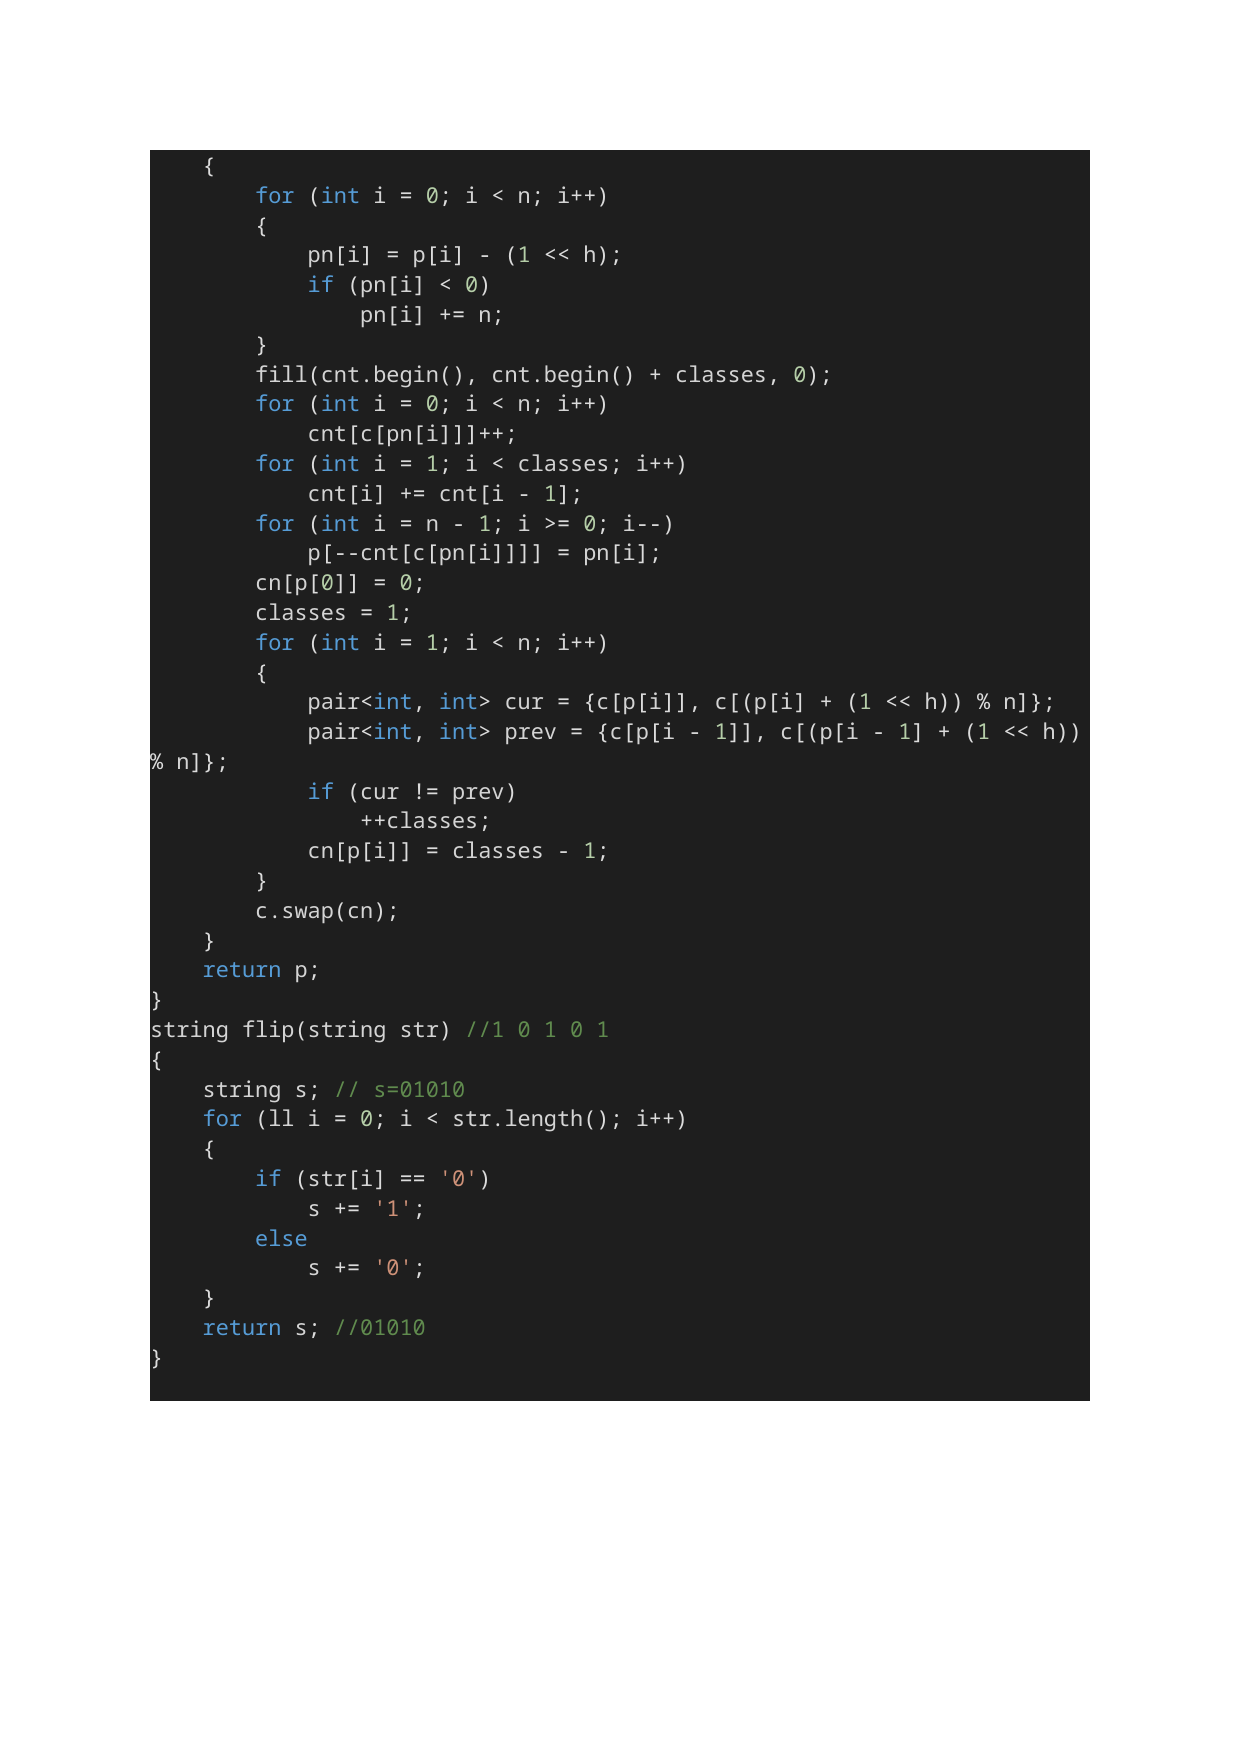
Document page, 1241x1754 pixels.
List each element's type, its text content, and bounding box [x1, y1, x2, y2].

text { [150, 1133, 1090, 1163]
text for (int i = 1; i < n; i++) [150, 627, 1090, 656]
text if (cur != prev) [150, 776, 1090, 805]
text { [150, 209, 1090, 239]
text cn[p[0]] = 0; [150, 567, 1090, 597]
text return p; [150, 954, 1090, 984]
text classes = 1; [150, 597, 1090, 627]
text if (str[i] == '0') [150, 1163, 1090, 1193]
text ++classes; [150, 805, 1090, 835]
text else [150, 1222, 1090, 1252]
text pair<int, int> prev = {c[p[i - 1]], c[(p[i - 1] + (1 << h)) % n]}; [150, 716, 1090, 776]
text } [150, 865, 1090, 895]
text fill(cnt.begin(), cnt.begin() + classes, 0); [150, 358, 1090, 388]
text cnt[c[pn[i]]]++; [150, 418, 1090, 448]
text pair<int, int> cur = {c[p[i]], c[(p[i] + (1 << h)) % n]}; [150, 686, 1090, 716]
text cnt[i] += cnt[i - 1]; [150, 478, 1090, 507]
text s += '1'; [150, 1193, 1090, 1222]
text c.swap(cn); [150, 895, 1090, 924]
text pn[i] += n; [150, 299, 1090, 329]
text for (int i = n - 1; i >= 0; i--) [150, 507, 1090, 537]
text for (int i = 0; i < n; i++) [150, 180, 1090, 209]
text } [150, 1282, 1090, 1312]
text } [150, 924, 1090, 954]
text if (pn[i] < 0) [150, 269, 1090, 299]
text s += '0'; [150, 1252, 1090, 1282]
text { [150, 1044, 1090, 1073]
text for (int i = 0; i < n; i++) [150, 388, 1090, 418]
text } [150, 1342, 1090, 1371]
text for (ll i = 0; i < str.length(); i++) [150, 1103, 1090, 1133]
text } [150, 984, 1090, 1014]
text return s; //01010 [150, 1312, 1090, 1342]
text } [150, 329, 1090, 358]
text pn[i] = p[i] - (1 << h); [150, 239, 1090, 269]
text { [150, 656, 1090, 686]
text string s; // s=01010 [150, 1073, 1090, 1103]
text { [150, 150, 1090, 180]
text string flip(string str) //1 0 1 0 1 [150, 1014, 1090, 1044]
text cn[p[i]] = classes - 1; [150, 835, 1090, 865]
text for (int i = 1; i < classes; i++) [150, 448, 1090, 478]
text p[--cnt[c[pn[i]]]] = pn[i]; [150, 537, 1090, 567]
